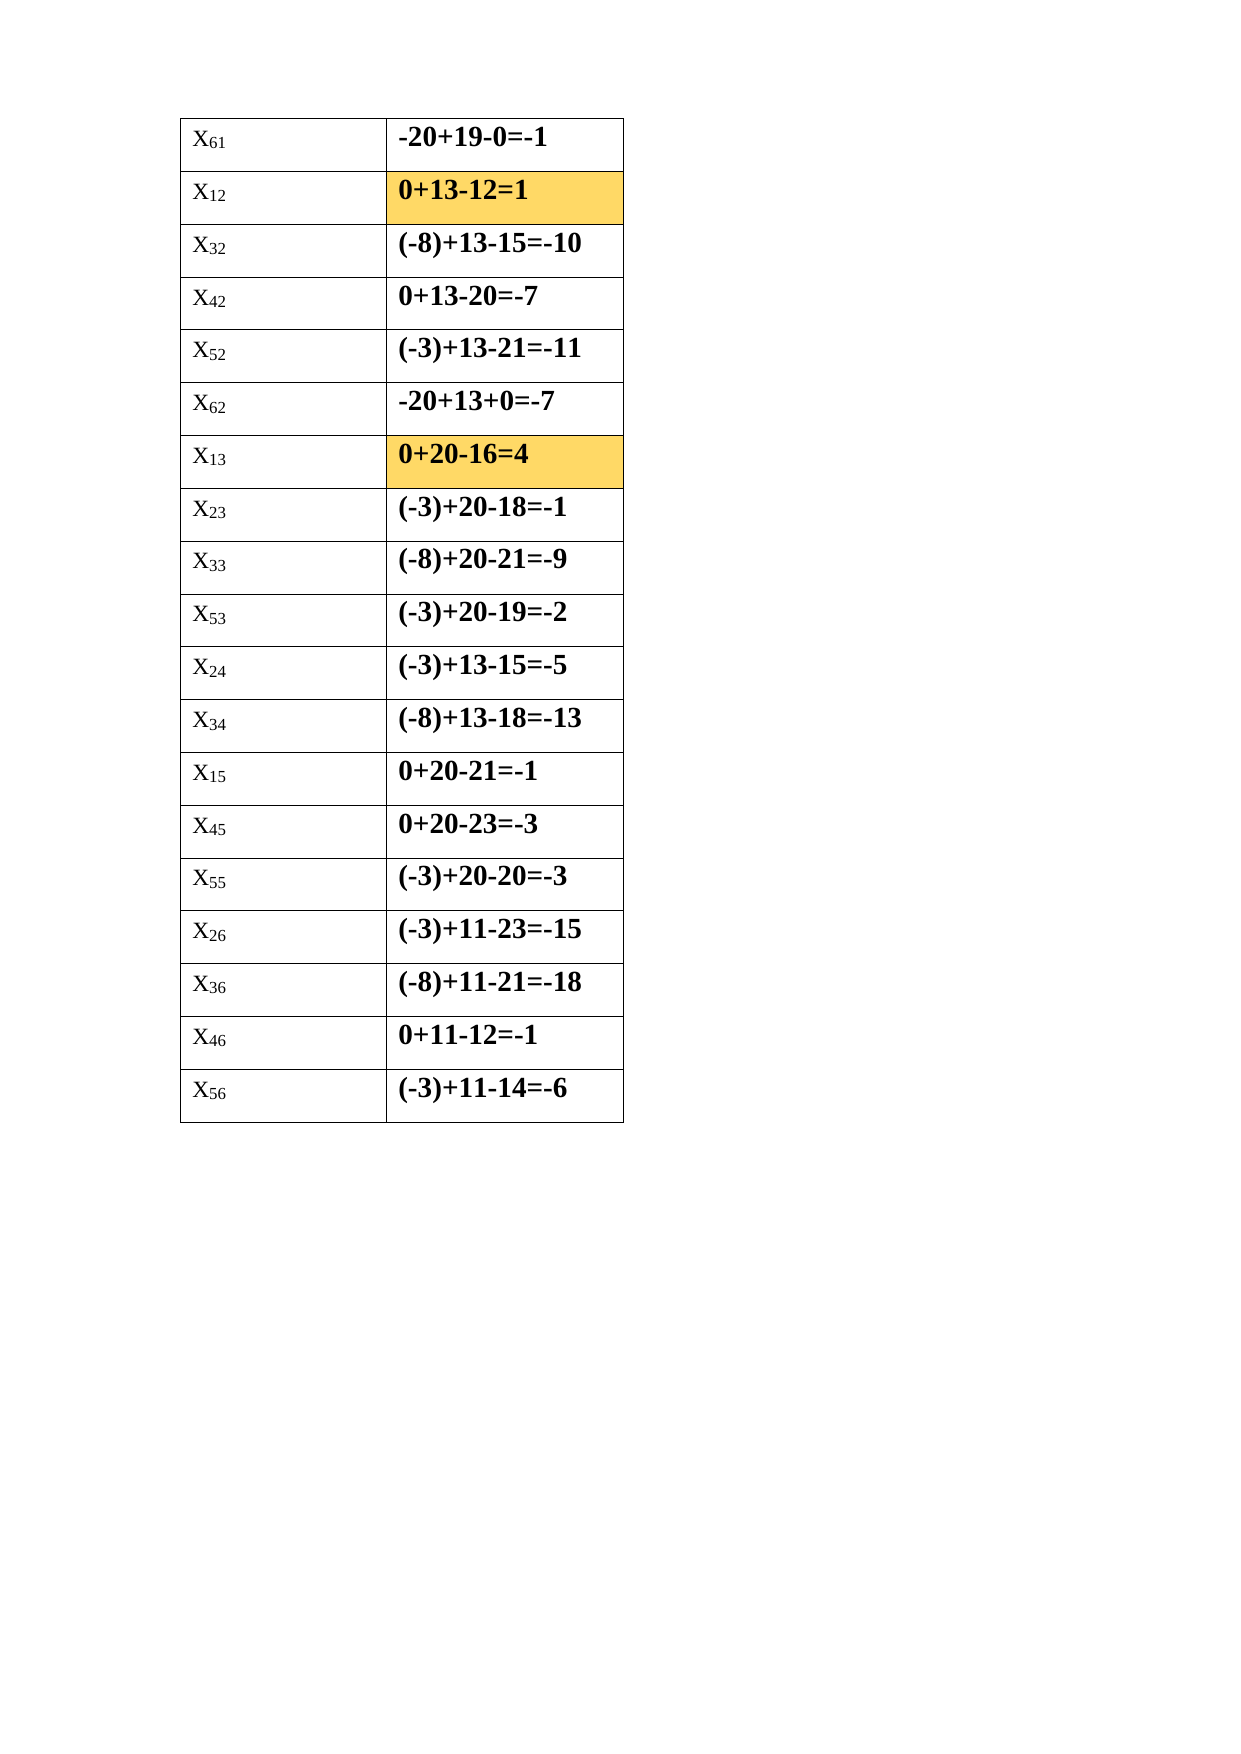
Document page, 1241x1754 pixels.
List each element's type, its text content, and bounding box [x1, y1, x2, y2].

table_cell -20+19-0=-1 [387, 119, 623, 171]
table_cell x46 [181, 1017, 386, 1069]
table_cell 0+20-21=-1 [387, 753, 623, 805]
table_cell (-3)+11-23=-15 [387, 911, 623, 963]
table_cell (-8)+20-21=-9 [387, 542, 623, 593]
table_cell x26 [181, 911, 386, 963]
table_cell x45 [181, 806, 386, 857]
table_cell (-3)+20-18=-1 [387, 489, 623, 541]
table_cell 0+20-16=4 [387, 436, 623, 488]
table_cell x23 [181, 489, 386, 541]
table_cell (-3)+11-14=-6 [387, 1070, 623, 1122]
table_cell (-3)+13-21=-11 [387, 330, 623, 382]
table_cell x53 [181, 595, 386, 646]
table_cell 0+20-23=-3 [387, 806, 623, 857]
table_cell -20+13+0=-7 [387, 383, 623, 435]
table_cell x32 [181, 225, 386, 277]
table_cell x13 [181, 436, 386, 488]
table_cell x42 [181, 278, 386, 329]
table_cell (-3)+20-19=-2 [387, 595, 623, 646]
table_cell (-8)+13-15=-10 [387, 225, 623, 277]
table_cell x56 [181, 1070, 386, 1122]
table_cell x12 [181, 172, 386, 224]
table_cell 0+13-20=-7 [387, 278, 623, 329]
table_cell (-8)+11-21=-18 [387, 964, 623, 1016]
table_cell x15 [181, 753, 386, 805]
table_cell (-8)+13-18=-13 [387, 700, 623, 752]
table_cell (-3)+20-20=-3 [387, 859, 623, 910]
table_cell x52 [181, 330, 386, 382]
table_cell x34 [181, 700, 386, 752]
table_cell x62 [181, 383, 386, 435]
table_cell 0+11-12=-1 [387, 1017, 623, 1069]
table_cell x36 [181, 964, 386, 1016]
table_cell (-3)+13-15=-5 [387, 647, 623, 699]
table_cell x61 [181, 119, 386, 171]
table_cell 0+13-12=1 [387, 172, 623, 224]
table_cell x24 [181, 647, 386, 699]
table_cell x33 [181, 542, 386, 593]
table_cell x55 [181, 859, 386, 910]
